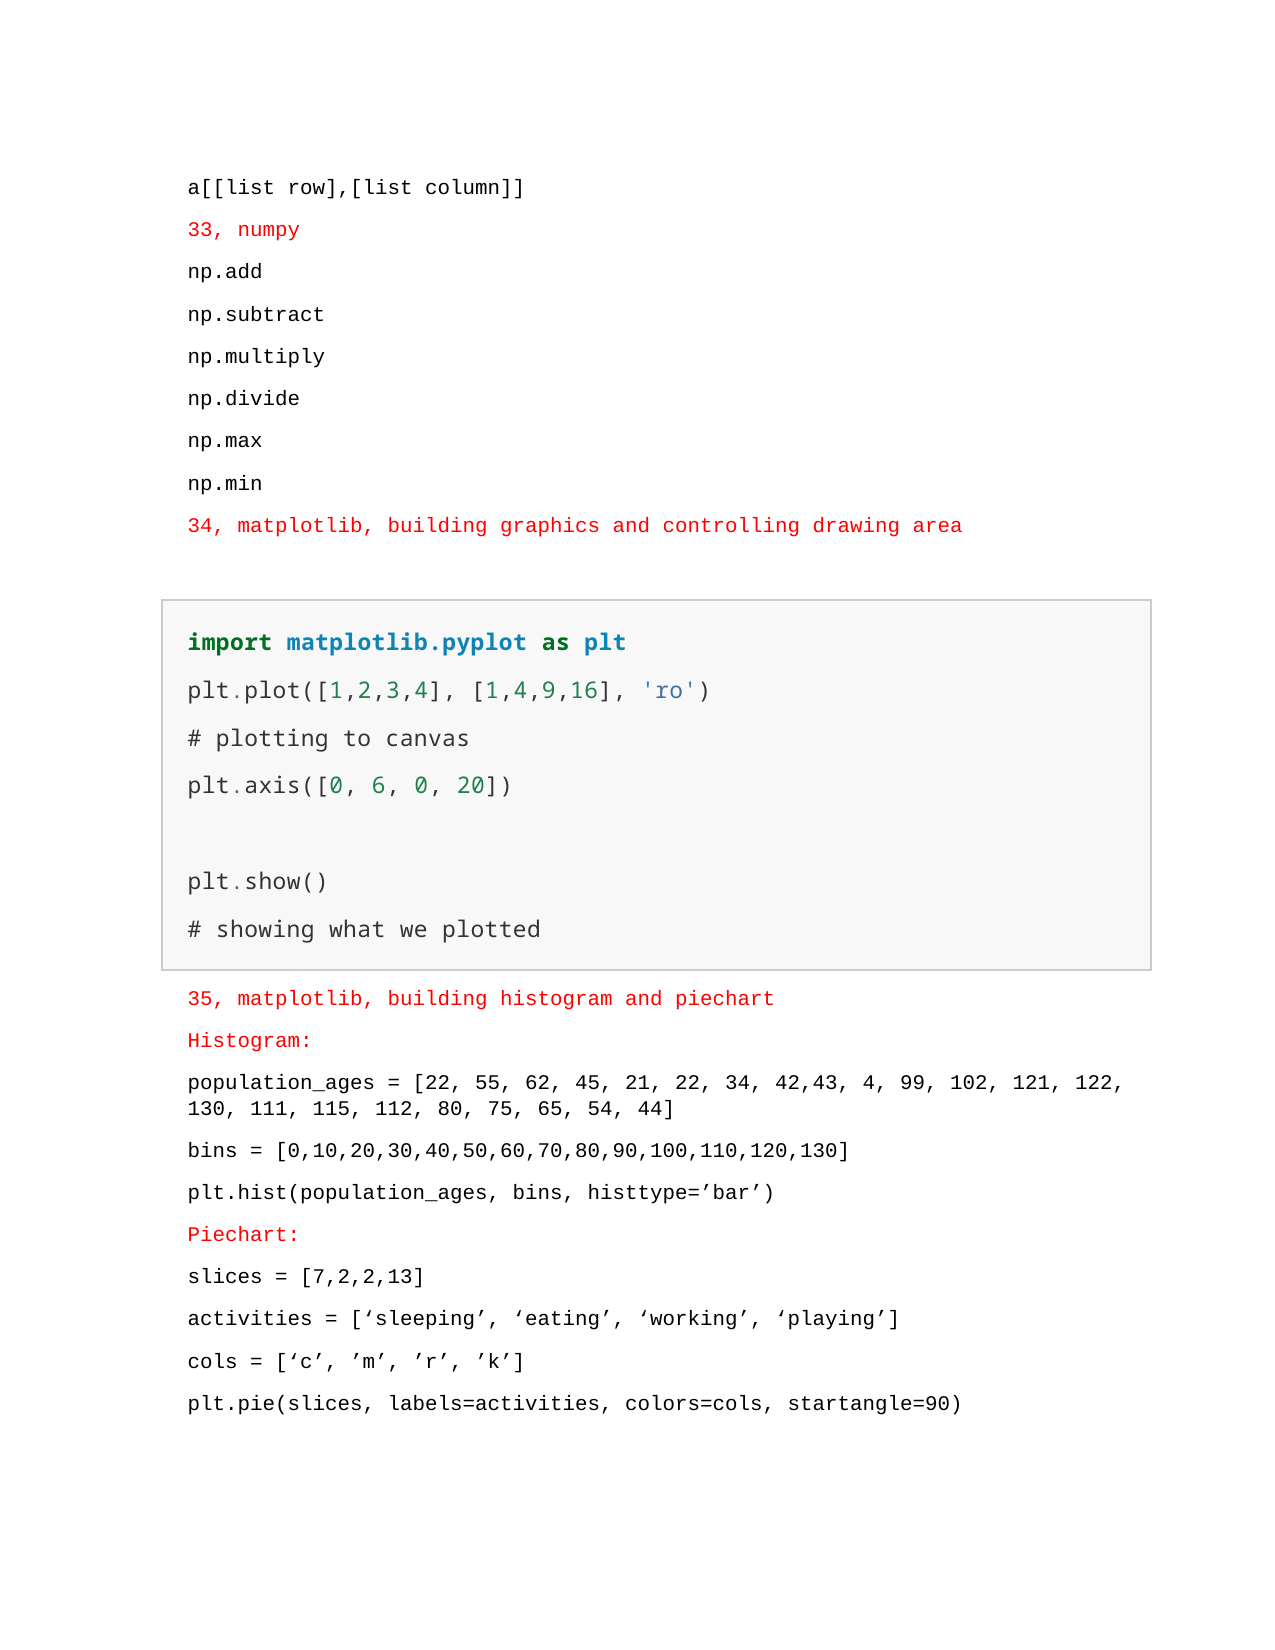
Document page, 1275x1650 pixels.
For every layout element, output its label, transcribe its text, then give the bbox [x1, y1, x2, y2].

text np.max [187, 430, 1125, 454]
text cols = [‘c’, ’m’, ’r’, ’k’] [187, 1351, 1125, 1374]
text Piechart: [187, 1224, 1125, 1248]
text slices = [7,2,2,13] [187, 1266, 1125, 1290]
text population_ages = [22, 55, 62, 45, 21, 22, 34, 42,43, 4, 99, 102, 121, 122, 130, 111, 115, 112, 80, 75, 65, 54, 44] [187, 1072, 1125, 1121]
text # plotting to canvas [163, 695, 1150, 743]
text activities = [‘sleeping’, ‘eating’, ‘working’, ‘playing’] [187, 1308, 1125, 1332]
text a[[list row],[list column]] [187, 177, 1125, 201]
text # showing what we plotted [163, 887, 1150, 969]
text np.multiply [187, 346, 1125, 369]
text 35, matplotlib, building histogram and piechart [187, 988, 1125, 1011]
text 34, matplotlib, building graphics and controlling drawing area [187, 515, 1125, 538]
text np.subtract [187, 304, 1125, 327]
text Histogram: [187, 1030, 1125, 1053]
text np.min [187, 472, 1125, 496]
text 33, numpy [187, 219, 1125, 243]
text plt.axis([0, 6, 0, 20]) [163, 743, 1150, 791]
text np.divide [187, 388, 1125, 412]
text plt.plot([1,2,3,4], [1,4,9,16], 'ro') [163, 647, 1150, 695]
text bins = [0,10,20,30,40,50,60,70,80,90,100,110,120,130] [187, 1140, 1125, 1163]
text plt.pie(slices, labels=activities, colors=cols, startangle=90) [187, 1393, 1125, 1416]
text plt.hist(population_ages, bins, histtype=’bar’) [187, 1182, 1125, 1206]
text np.add [187, 262, 1125, 285]
text plt.show() [163, 839, 1150, 887]
text import matplotlib.pyplot as plt [163, 601, 1150, 647]
